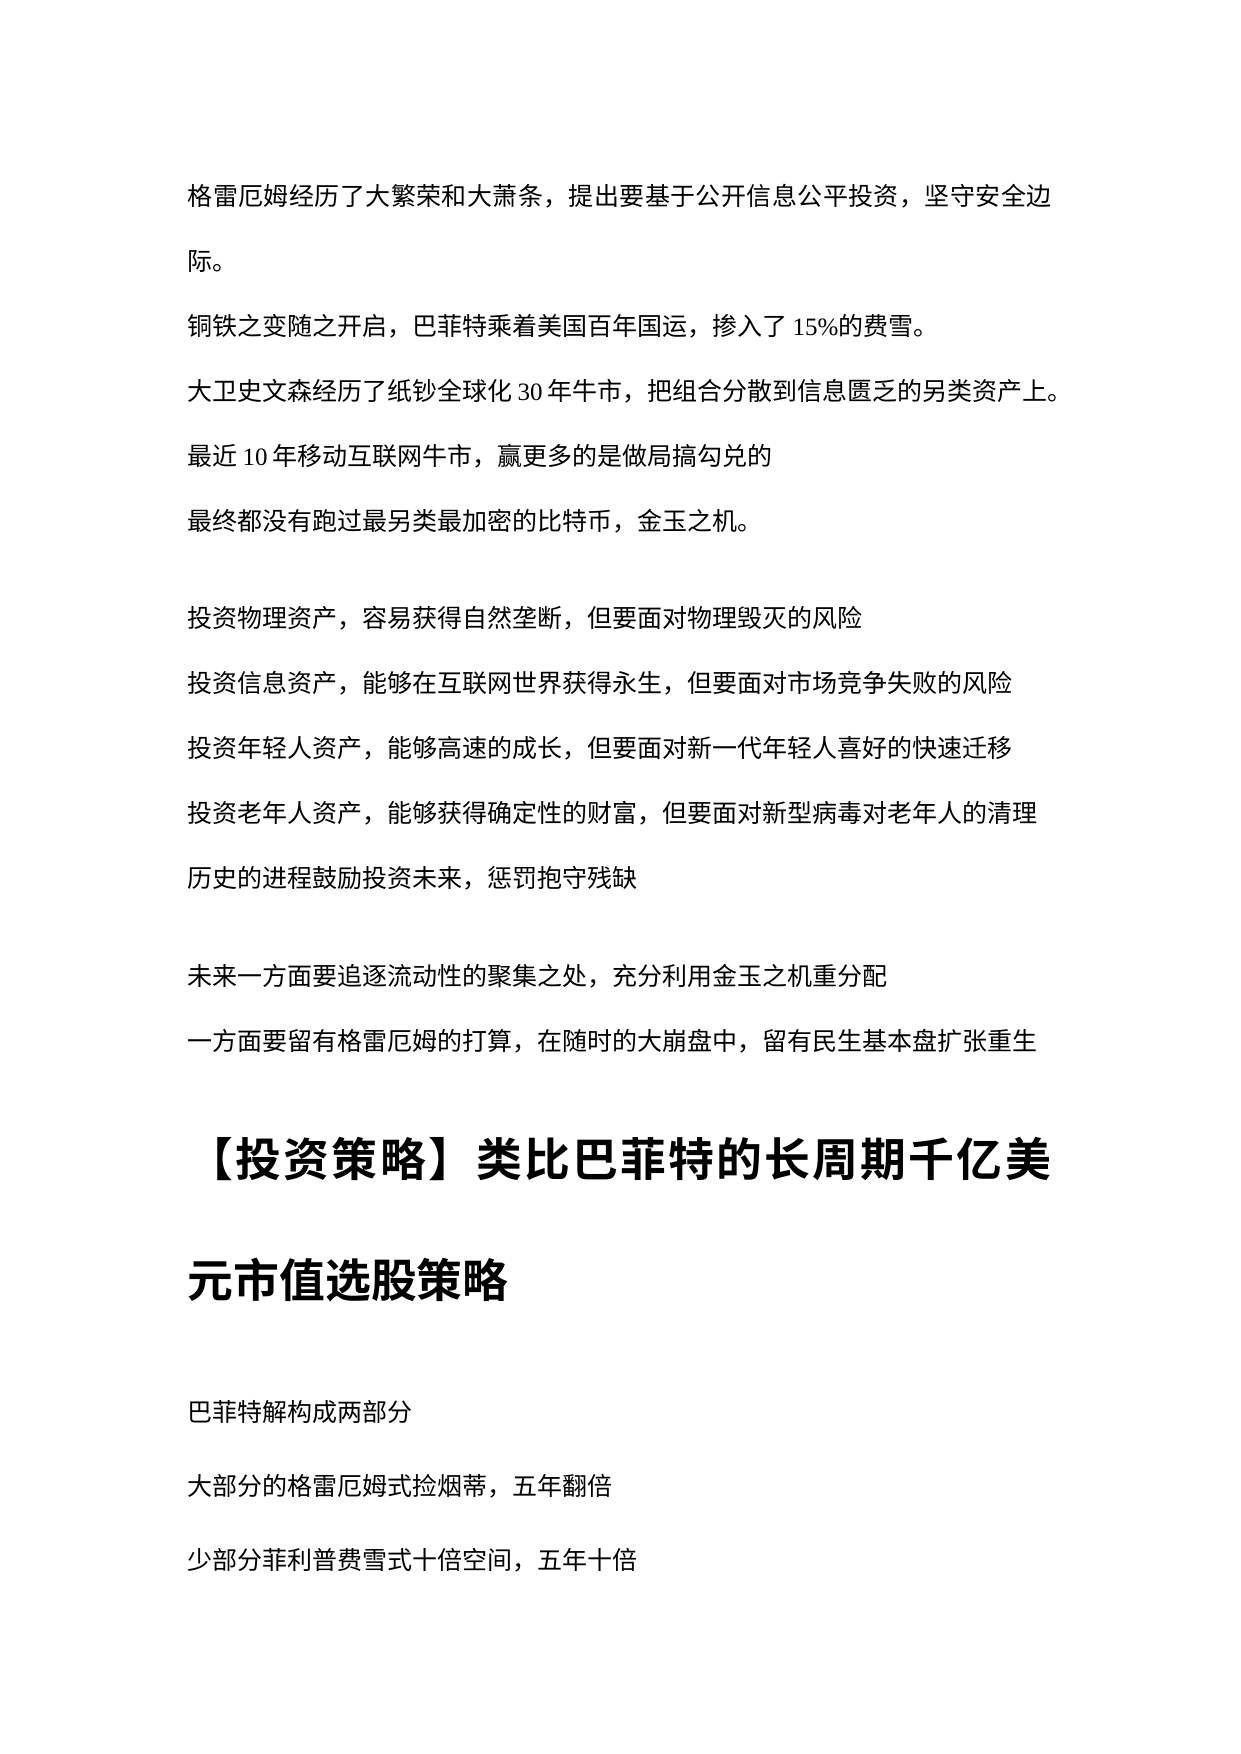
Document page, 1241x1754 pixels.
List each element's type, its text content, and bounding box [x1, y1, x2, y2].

text 一方面要留有格雷厄姆的打算，在随时的大崩盘中，留有民生基本盘扩张重生 [187, 1007, 1053, 1072]
text 最终都没有跑过最另类最加密的比特币，金玉之机。 [187, 487, 1053, 552]
text 历史的进程鼓励投资未来，惩罚抱守残缺 [187, 844, 1053, 909]
text 格雷厄姆经历了大繁荣和大萧条，提出要基于公开信息公平投资，坚守安全边际。 [187, 162, 1053, 292]
text 最近10年移动互联网牛市，赢更多的是做局搞勾兑的 [187, 422, 1053, 487]
text 投资信息资产，能够在互联网世界获得永生，但要面对市场竞争失败的风险 [187, 649, 1053, 714]
subtitle 【投资策略】类比巴菲特的长周期千亿美元市值选股策略 [187, 1107, 1053, 1327]
text 投资老年人资产，能够获得确定性的财富，但要面对新型病毒对老年人的清理 [187, 779, 1053, 844]
text 巴菲特解构成两部分 [187, 1378, 1053, 1443]
text 大部分的格雷厄姆式捡烟蒂，五年翻倍 [187, 1452, 1053, 1517]
text 投资年轻人资产，能够高速的成长，但要面对新一代年轻人喜好的快速迁移 [187, 714, 1053, 779]
text 大卫史文森经历了纸钞全球化30年牛市，把组合分散到信息匮乏的另类资产上。 [187, 357, 1053, 422]
text 未来一方面要追逐流动性的聚集之处，充分利用金玉之机重分配 [187, 942, 1053, 1007]
text 少部分菲利普费雪式十倍空间，五年十倍 [187, 1526, 1053, 1591]
text 投资物理资产，容易获得自然垄断，但要面对物理毁灭的风险 [187, 584, 1053, 649]
text 铜铁之变随之开启，巴菲特乘着美国百年国运，掺入了15%的费雪。 [187, 292, 1053, 357]
